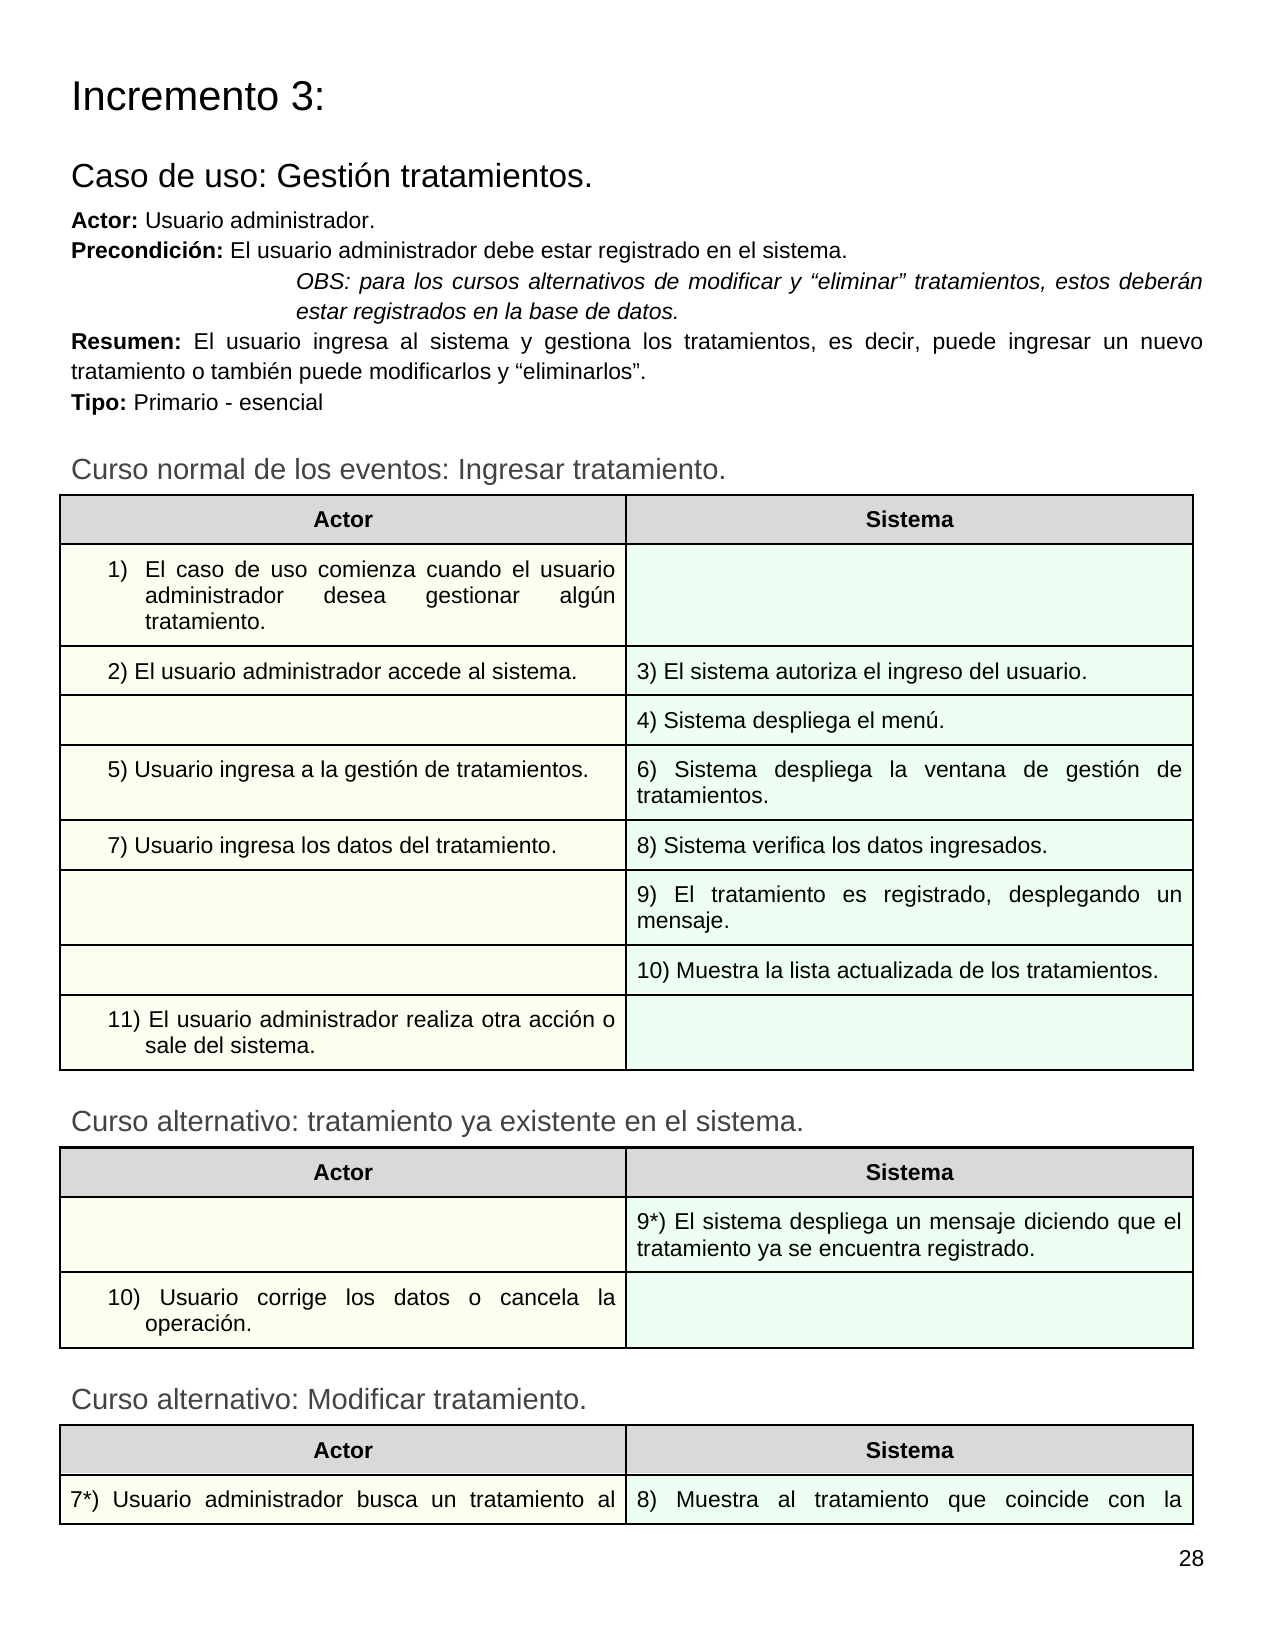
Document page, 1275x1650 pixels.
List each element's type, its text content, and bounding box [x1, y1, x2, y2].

table_cell 7) Usuario ingresa los datos del tratamiento. [61, 821, 625, 868]
table_header Sistema [627, 496, 1192, 543]
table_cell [61, 1476, 625, 1523]
table_header Sistema [627, 1149, 1192, 1196]
table_cell [61, 1198, 625, 1271]
text Actor: Usuario administrador. [71, 207, 1204, 233]
subtitle Curso normal de los eventos: Ingresar tratamiento. [71, 452, 1204, 486]
text Resumen: El usuario ingresa al sistema y gestiona los tratamientos, es decir, puede ingresar un nuevo tratamiento o también puede modificarlos y “eliminarlos”. [71, 328, 1204, 384]
table_cell [61, 946, 625, 993]
table_cell 9*) El sistema despliega un mensaje diciendo que el tratamiento ya se encuentra registrado. [627, 1198, 1192, 1271]
table_cell 5) Usuario ingresa a la gestión de tratamientos. [61, 746, 625, 819]
table_cell [627, 545, 1192, 645]
table_cell 3) El sistema autoriza el ingreso del usuario. [627, 647, 1192, 694]
table_cell [61, 871, 625, 944]
subtitle Curso alternativo: Modificar tratamiento. [71, 1382, 1204, 1416]
table_cell 6) Sistema despliega la ventana de gestión de tratamientos. [627, 746, 1192, 819]
text Tipo: Primario - esencial [71, 388, 1204, 415]
table_cell [61, 696, 625, 744]
text Precondición: El usuario administrador debe estar registrado en el sistema. [71, 237, 1204, 264]
table_cell [627, 996, 1192, 1069]
table_cell 8) Sistema verifica los datos ingresados. [627, 821, 1192, 868]
table_cell 2) El usuario administrador accede al sistema. [61, 647, 625, 694]
text OBS: para los cursos alternativos de modificar y “eliminar” tratamientos, estos deberán estar registrados en la base de datos. [296, 268, 1204, 324]
table_cell El caso de uso comienza cuando el usuario administrador desea gestionar algún tratamiento. [61, 545, 625, 645]
table_cell [627, 1273, 1192, 1347]
table_cell 10) Usuario corrige los datos o cancela la operación. [61, 1273, 625, 1347]
subtitle Caso de uso: Gestión tratamientos. [71, 156, 1204, 195]
table_cell 11) El usuario administrador realiza otra acción o sale del sistema. [61, 996, 625, 1069]
table_header Actor [61, 496, 625, 543]
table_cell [627, 1476, 1192, 1523]
table_cell 9) El tratamiento es registrado, desplegando un mensaje. [627, 871, 1192, 944]
table_header Actor [61, 1426, 625, 1473]
subtitle Curso alternativo: tratamiento ya existente en el sistema. [71, 1104, 1204, 1138]
table_cell 4) Sistema despliega el menú. [627, 696, 1192, 744]
table_header Actor [61, 1149, 625, 1196]
table_header Sistema [627, 1426, 1192, 1473]
subtitle Incremento 3: [71, 71, 1204, 119]
table_cell 10) Muestra la lista actualizada de los tratamientos. [627, 946, 1192, 993]
